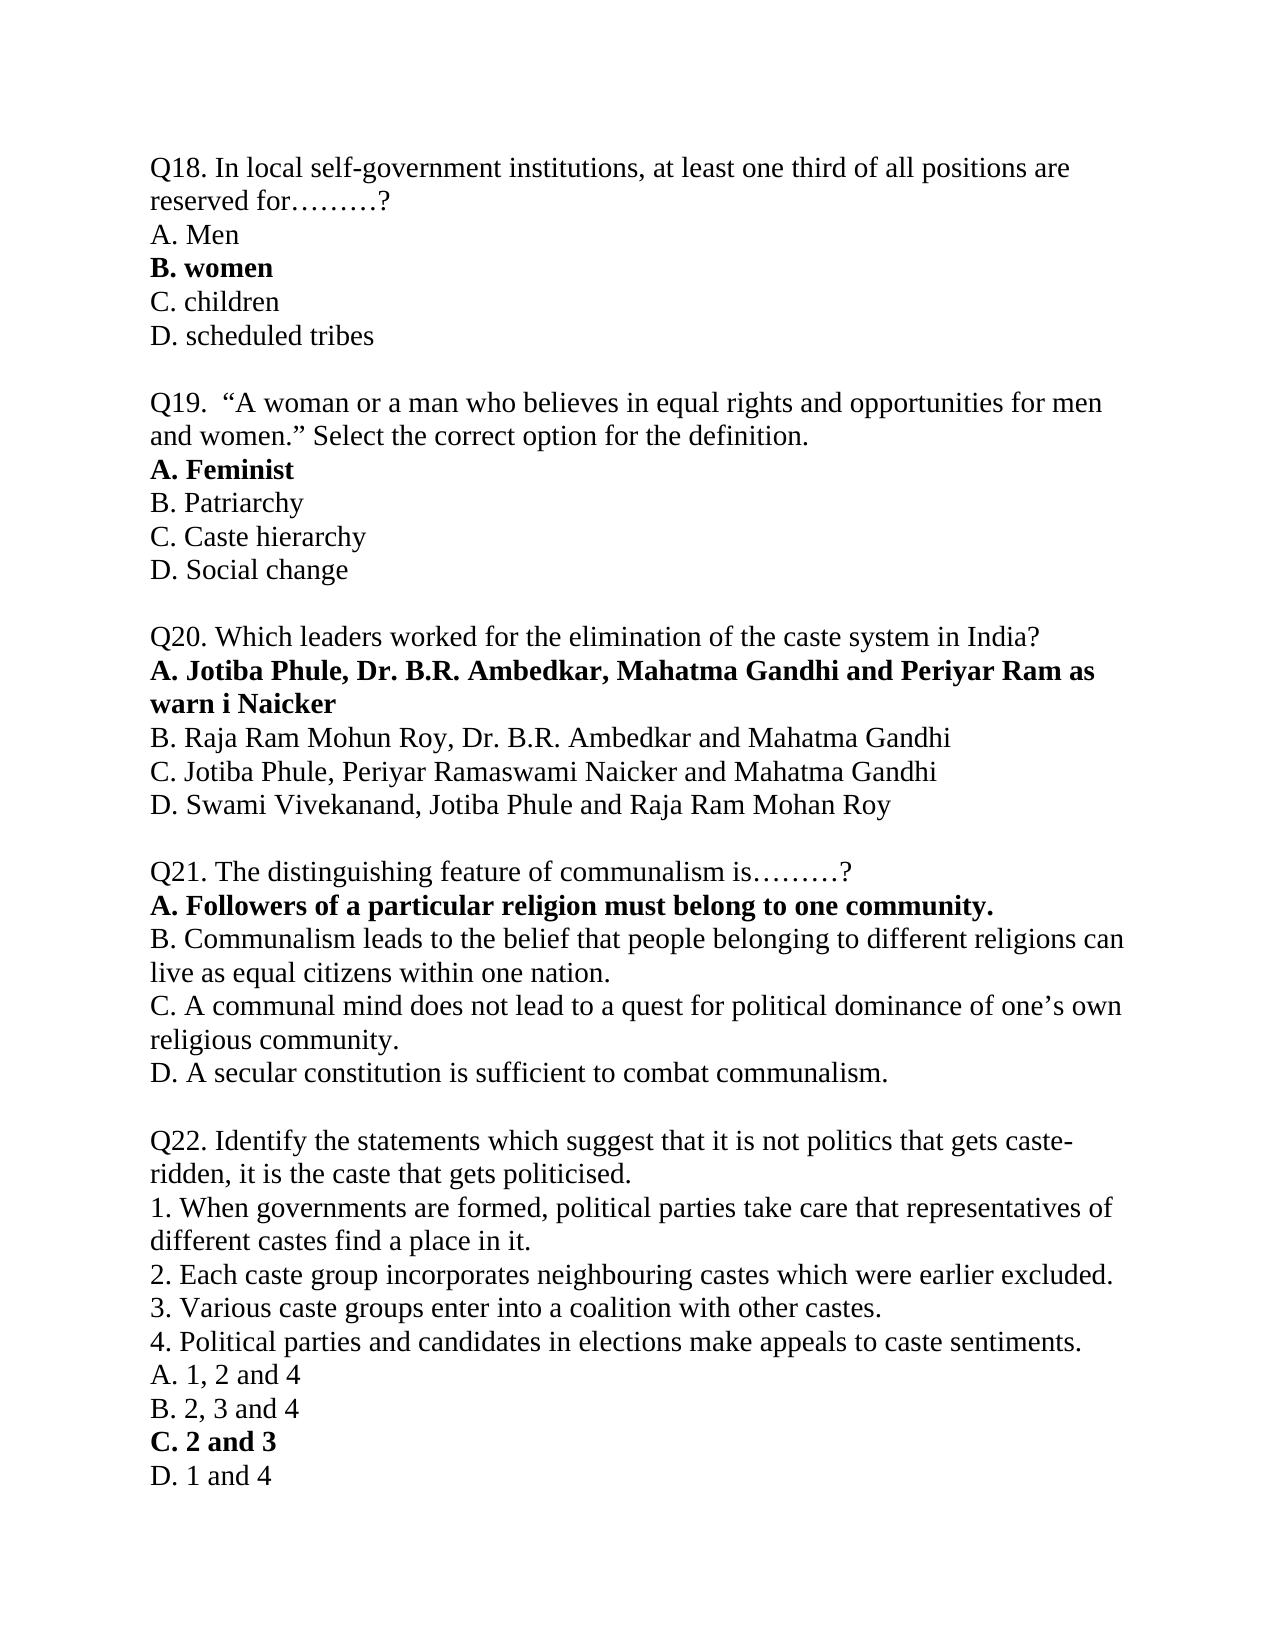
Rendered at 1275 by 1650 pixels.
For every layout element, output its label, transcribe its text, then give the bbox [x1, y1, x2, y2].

text A. 1, 2 and 4 B. 2, 3 and 4 C. 2 and 3 D. 1 and 4 [150, 1357, 1125, 1492]
text A. Men B. women C. children D. scheduled tribes [150, 217, 1125, 351]
text A. Jotiba Phule, Dr. B.R. Ambedkar, Mahatma Gandhi and Periyar Ram as warn i Naicker B. Raja Ram Mohun Roy, Dr. B.R. Ambedkar and Mahatma Gandhi C. Jotiba Phule, Periyar Ramaswami Naicker and Mahatma Gandhi D. Swami Vivekanand, Jotiba Phule and Raja Ram Mohan Roy [150, 653, 1125, 821]
text Q19. “A woman or a man who believes in equal rights and opportunities for men and women.” Select the correct option for the definition. [150, 385, 1125, 452]
text Q18. In local self-government institutions, at least one third of all positions are reserved for………? [150, 150, 1125, 217]
text A. Followers of a particular religion must belong to one community. B. Communalism leads to the belief that people belonging to different religions can live as equal citizens within one nation. C. A communal mind does not lead to a quest for political dominance of one’s own religious community. D. A secular constitution is sufficient to combat communalism. [150, 888, 1125, 1089]
text A. Feminist B. Patriarchy C. Caste hierarchy D. Social change [150, 452, 1125, 586]
text Q20. Which leaders worked for the elimination of the caste system in India? [150, 619, 1125, 653]
text Q21. The distinguishing feature of communalism is………? [150, 854, 1125, 888]
text Q22. Identify the statements which suggest that it is not politics that gets caste-ridden, it is the caste that gets politicised. 1. When governments are formed, political parties take care that representatives of different castes find a place in it. 2. Each caste group incorporates neighbouring castes which were earlier excluded. 3. Various caste groups enter into a coalition with other castes. 4. Political parties and candidates in elections make appeals to caste sentiments. [150, 1123, 1125, 1357]
